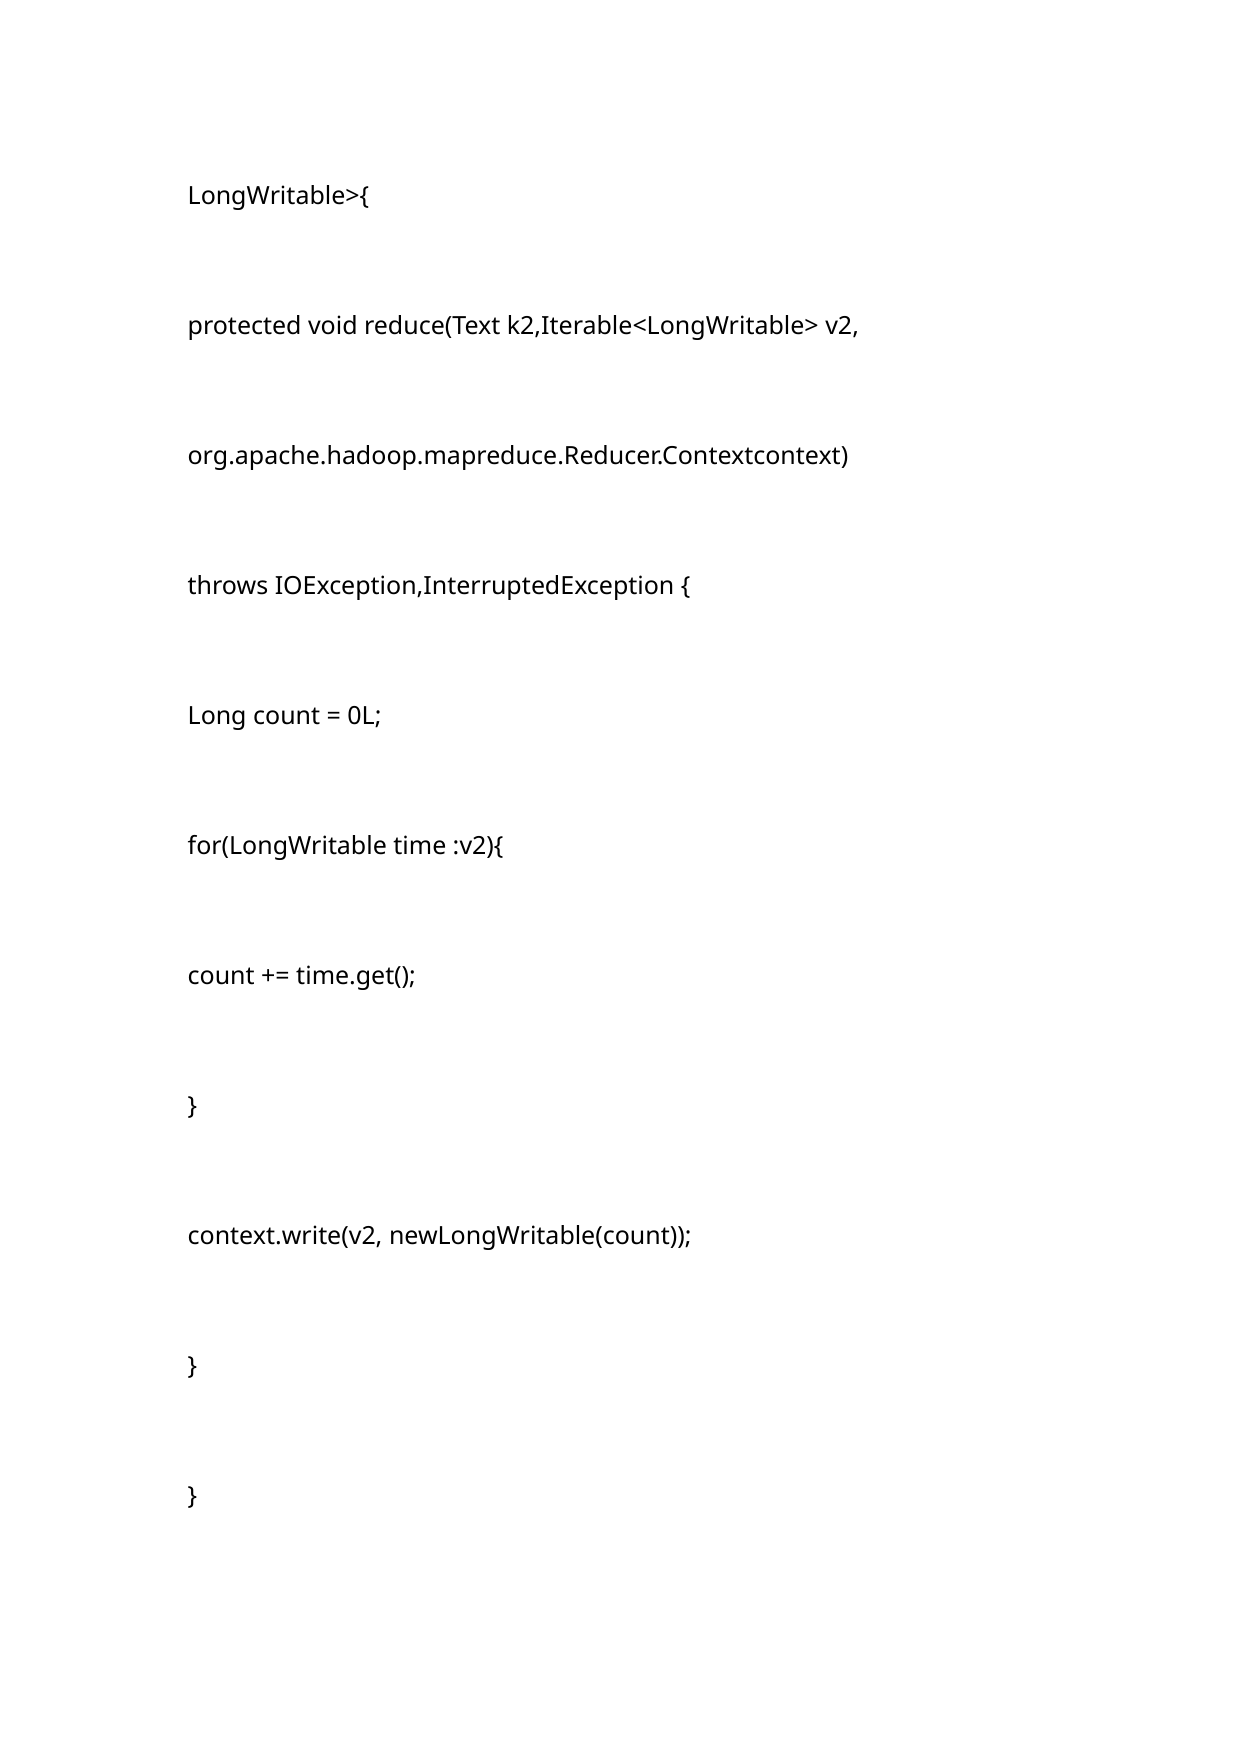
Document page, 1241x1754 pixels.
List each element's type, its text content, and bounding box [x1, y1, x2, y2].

text throws IOException,InterruptedException { [187, 552, 1053, 617]
text } [187, 1072, 1053, 1137]
text for(LongWritable time :v2){ [187, 812, 1053, 877]
text org.apache.hadoop.mapreduce.Reducer.Contextcontext) [187, 422, 1053, 487]
text Long count = 0L; [187, 682, 1053, 747]
text count += time.get(); [187, 942, 1053, 1007]
text } [187, 1462, 1053, 1527]
text context.write(v2, newLongWritable(count)); [187, 1202, 1053, 1267]
text } [187, 1332, 1053, 1397]
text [187, 162, 1053, 227]
text protected void reduce(Text k2,Iterable<LongWritable> v2, [187, 292, 1053, 357]
